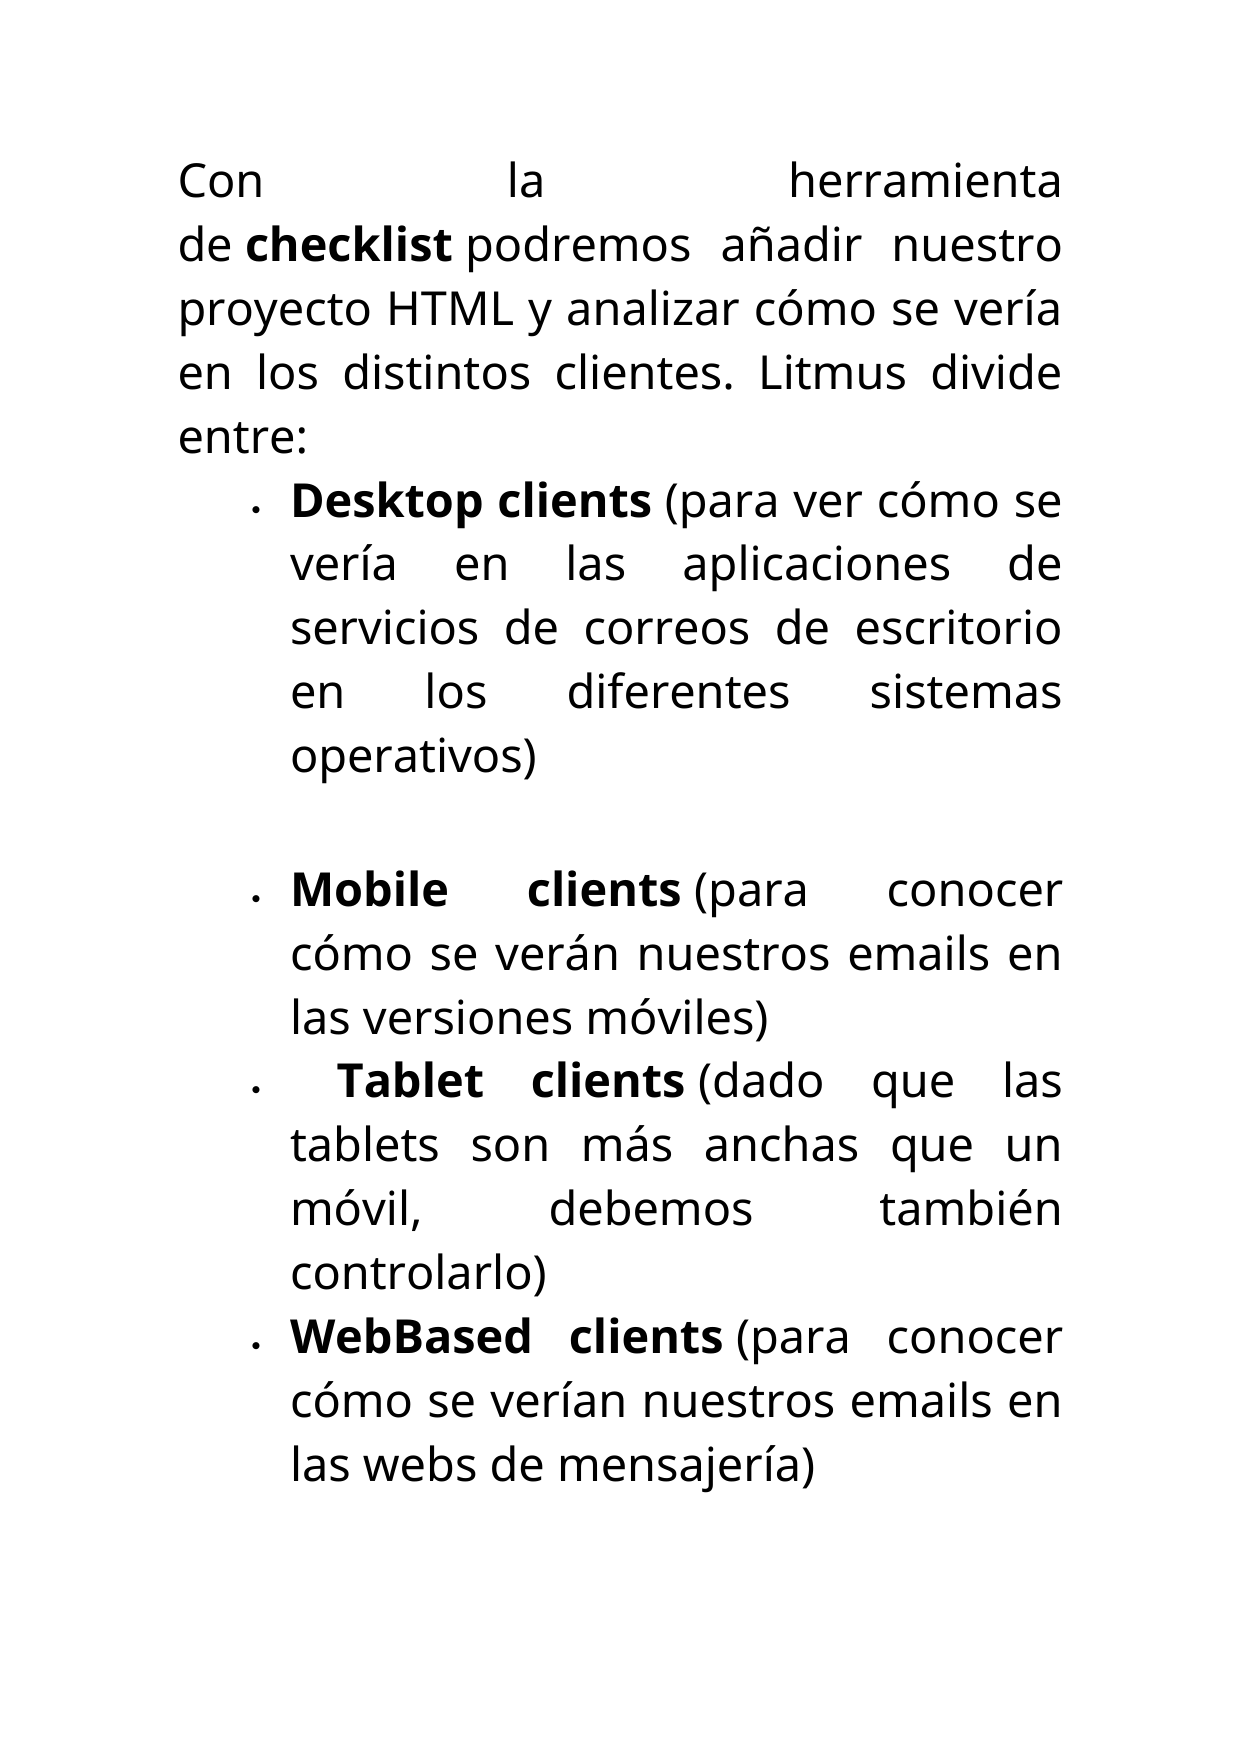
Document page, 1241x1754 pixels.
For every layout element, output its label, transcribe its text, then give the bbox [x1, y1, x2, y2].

list Mobile clients (para conocer cómo se verán nuestros emails en las versiones móviles) [252, 856, 1063, 1048]
list WebBased clients (para conocer cómo se verían nuestros emails en las webs de mensajería) [252, 1303, 1063, 1495]
text Con la herramienta de checklist podremos añadir nuestro proyecto HTML y analizar cómo se vería en los distintos clientes. Litmus divide entre: [177, 148, 1063, 467]
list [252, 467, 1063, 786]
list Tablet clients (dado que las tablets son más anchas que un móvil, debemos también controlarlo) [252, 1048, 1063, 1303]
